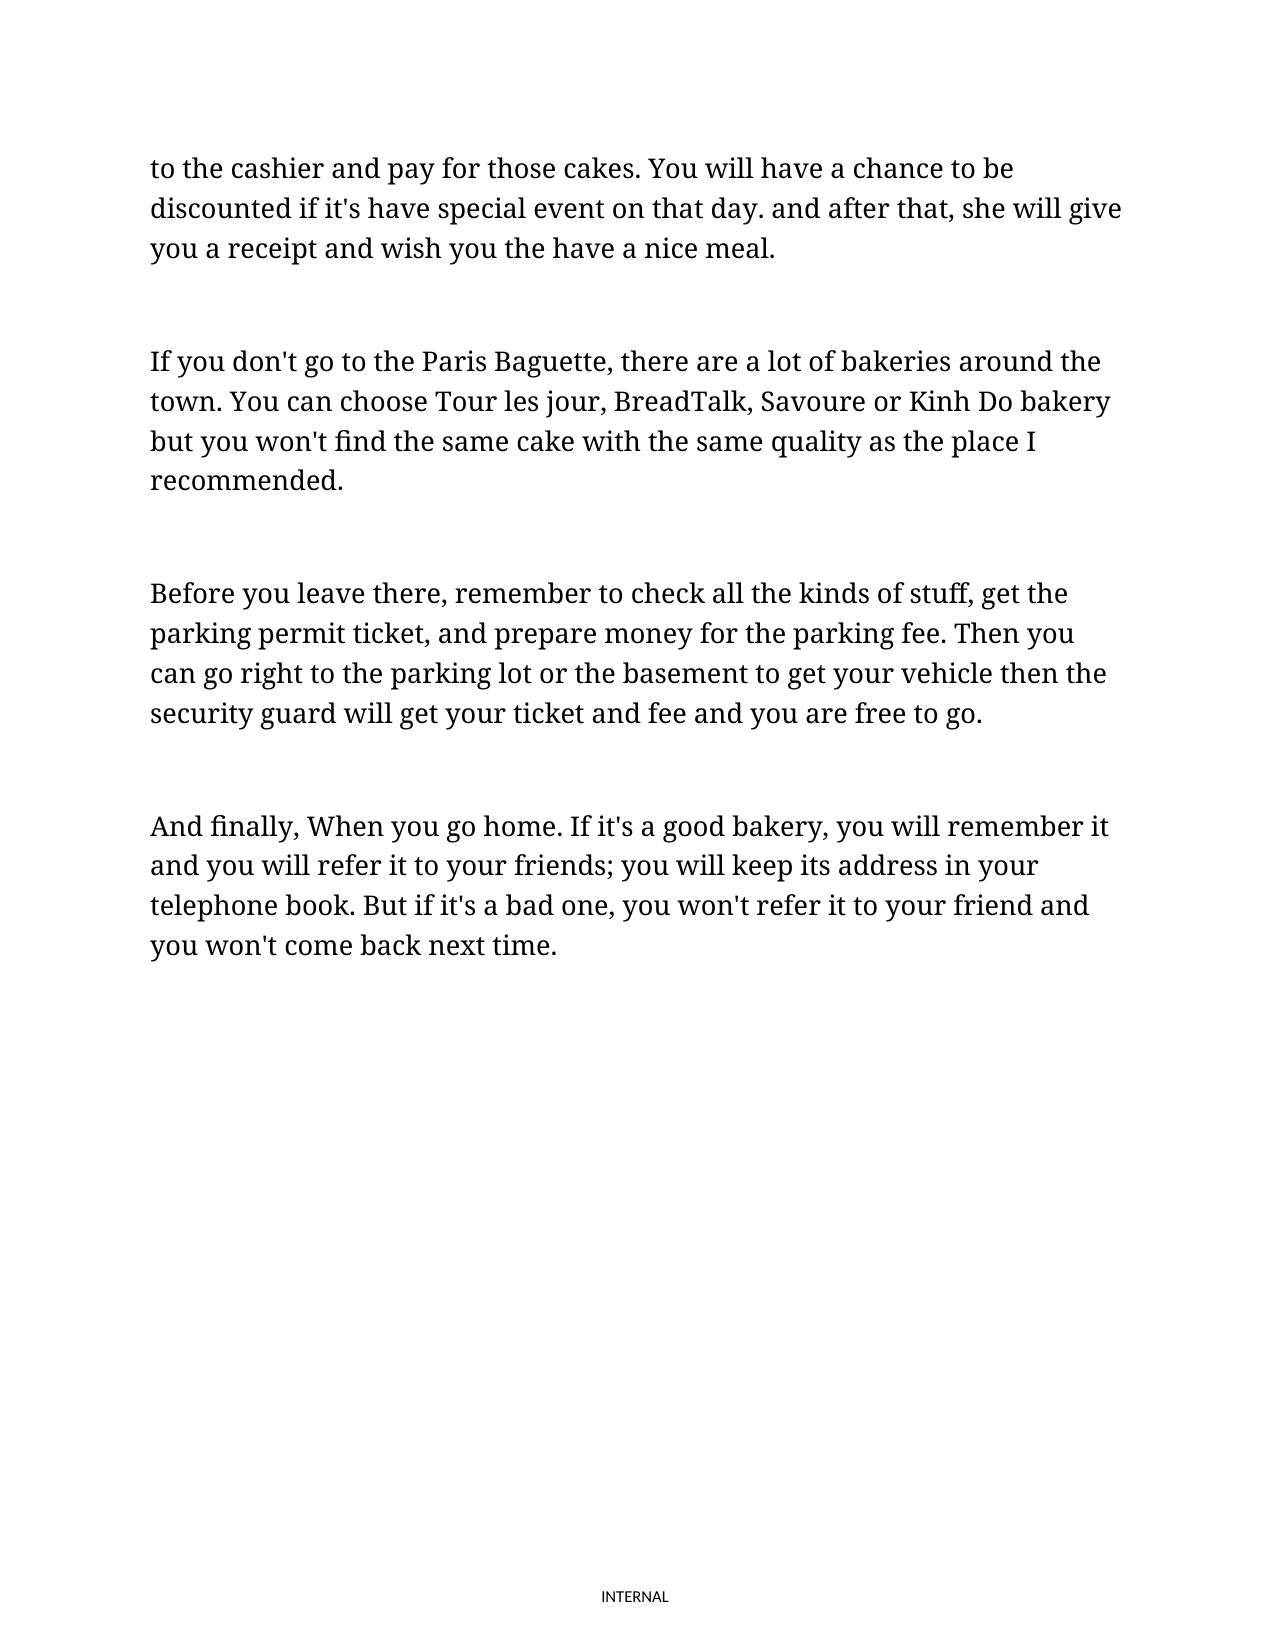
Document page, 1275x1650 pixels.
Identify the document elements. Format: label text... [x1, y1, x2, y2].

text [150, 150, 1125, 266]
text And finally, When you go home. If it's a good bakery, you will remember it and you will refer it to your friends; you will keep its address in your telephone book. But if it's a bad one, you won't refer it to your friend and you won't come back next time. [150, 807, 1125, 963]
text Before you leave there, remember to check all the kinds of stuff, get the parking permit ticket, and prepare money for the parking fee. Then you can go right to the parking lot or the basement to get your vehicle then the security guard will get your ticket and fee and you are free to go. [150, 575, 1125, 731]
text If you don't go to the Paris Baguette, there are a lot of bakeries around the town. You can choose Tour les jour, BreadTalk, Savoure or Kinh Do bakery but you won't find the same cake with the same quality as the place I recommended. [150, 342, 1125, 499]
